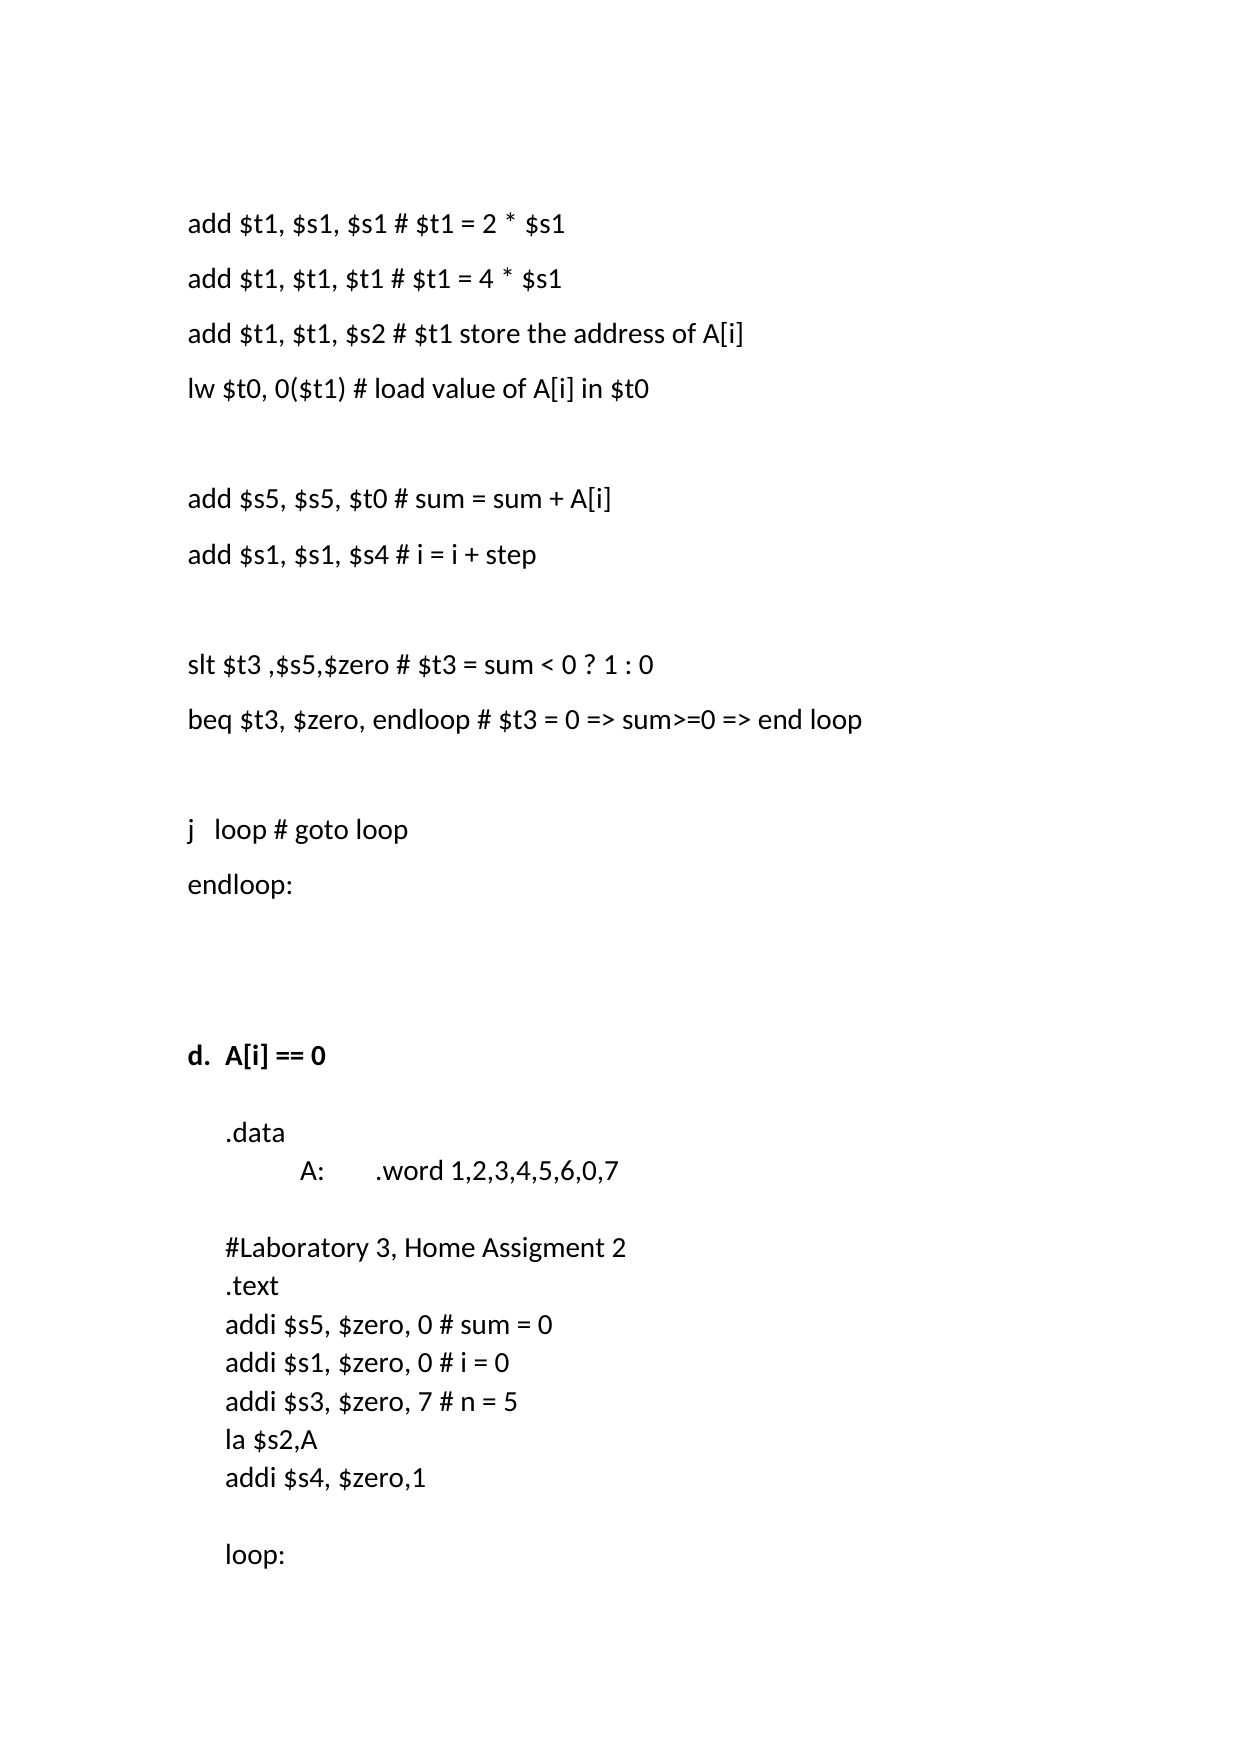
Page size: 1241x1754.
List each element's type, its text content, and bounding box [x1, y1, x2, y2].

text endloop: [187, 866, 1090, 902]
list A[i] == 0 [187, 1037, 1090, 1072]
text add $t1, $t1, $t1 # $t1 = 4 * $s1 [187, 260, 1090, 296]
text add $s1, $s1, $s4 # i = i + step [187, 536, 1090, 571]
text slt $t3 ,$s5,$zero # $t3 = sum < 0 ? 1 : 0 [187, 646, 1090, 682]
list addi $s4, $zero,1 [225, 1459, 1090, 1495]
list .text [225, 1267, 1090, 1303]
list la $s2,A [225, 1421, 1090, 1457]
text j loop # goto loop [187, 811, 1090, 847]
list addi $s1, $zero, 0 # i = 0 [225, 1344, 1090, 1380]
list #Laboratory 3, Home Assigment 2 [225, 1229, 1090, 1264]
list addi $s3, $zero, 7 # n = 5 [225, 1383, 1090, 1418]
list loop: [225, 1536, 1090, 1572]
text add $t1, $t1, $s2 # $t1 store the address of A[i] [187, 315, 1090, 351]
list A: .word 1,2,3,4,5,6,0,7 [225, 1152, 1090, 1188]
text add $s5, $s5, $t0 # sum = sum + A[i] [187, 481, 1090, 516]
list addi $s5, $zero, 0 # sum = 0 [225, 1306, 1090, 1341]
text add $t1, $s1, $s1 # $t1 = 2 * $s1 [187, 205, 1090, 241]
list .data [225, 1114, 1090, 1149]
text beq $t3, $zero, endloop # $t3 = 0 => sum>=0 => end loop [187, 701, 1090, 737]
text lw $t0, 0($t1) # load value of A[i] in $t0 [187, 370, 1090, 406]
